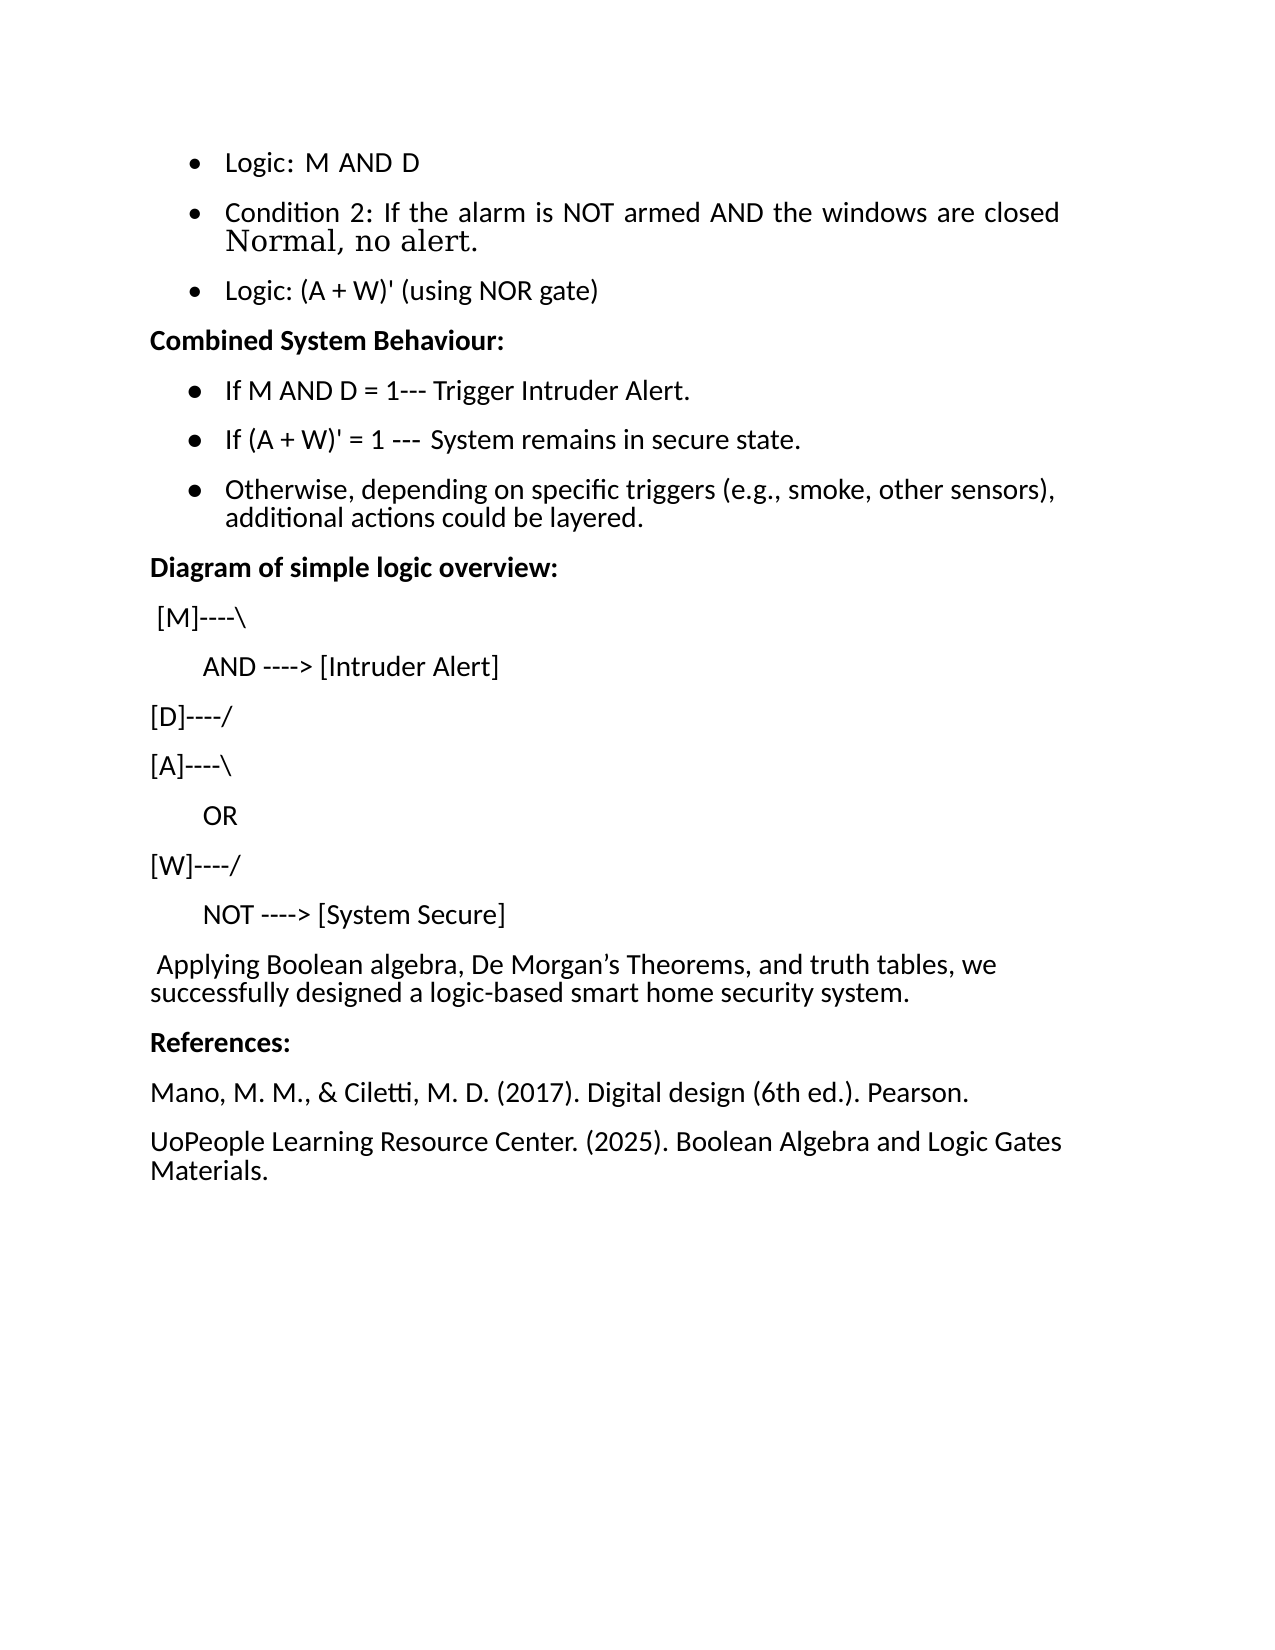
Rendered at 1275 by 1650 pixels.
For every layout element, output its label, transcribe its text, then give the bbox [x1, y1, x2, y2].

list Logic: (A + W)' (using NOR gate) [187, 278, 1125, 307]
text [M]----\ [150, 604, 1125, 633]
text Mano, M. M., & Ciletti, M. D. (2017). Digital design (6th ed.). Pearson. [150, 1079, 1125, 1108]
text UoPeople Learning Resource Center. (2025). Boolean Algebra and Logic Gates Materials. [150, 1129, 1125, 1186]
text [A]----\ [150, 753, 1125, 782]
text [W]----/ [150, 852, 1125, 881]
text [D]----/ [150, 703, 1125, 732]
text Diagram of simple logic overview: [150, 554, 1125, 583]
text References: [150, 1029, 1125, 1058]
text Applying Boolean algebra, De Morgan’s Theorems, and truth tables, we successfully designed a logic-based smart home security system. [150, 951, 1125, 1009]
list If (A + W)' = 1 --- System remains in secure state. [187, 427, 1125, 455]
text Combined System Behaviour: [150, 327, 1125, 356]
text NOT ----> [System Secure] [150, 902, 1125, 930]
list If M AND D = 1--- Trigger Intruder Alert. [187, 377, 1125, 406]
text OR [150, 802, 1125, 831]
list Condition 2: If the alarm is NOT armed AND the windows are closed Normal, no alert. [187, 199, 1125, 257]
text AND ----> [Intruder Alert] [150, 654, 1125, 682]
list Otherwise, depending on specific triggers (e.g., smoke, other sensors), additional actions could be layered. [187, 476, 1125, 534]
list Logic: M AND D [187, 150, 1125, 179]
